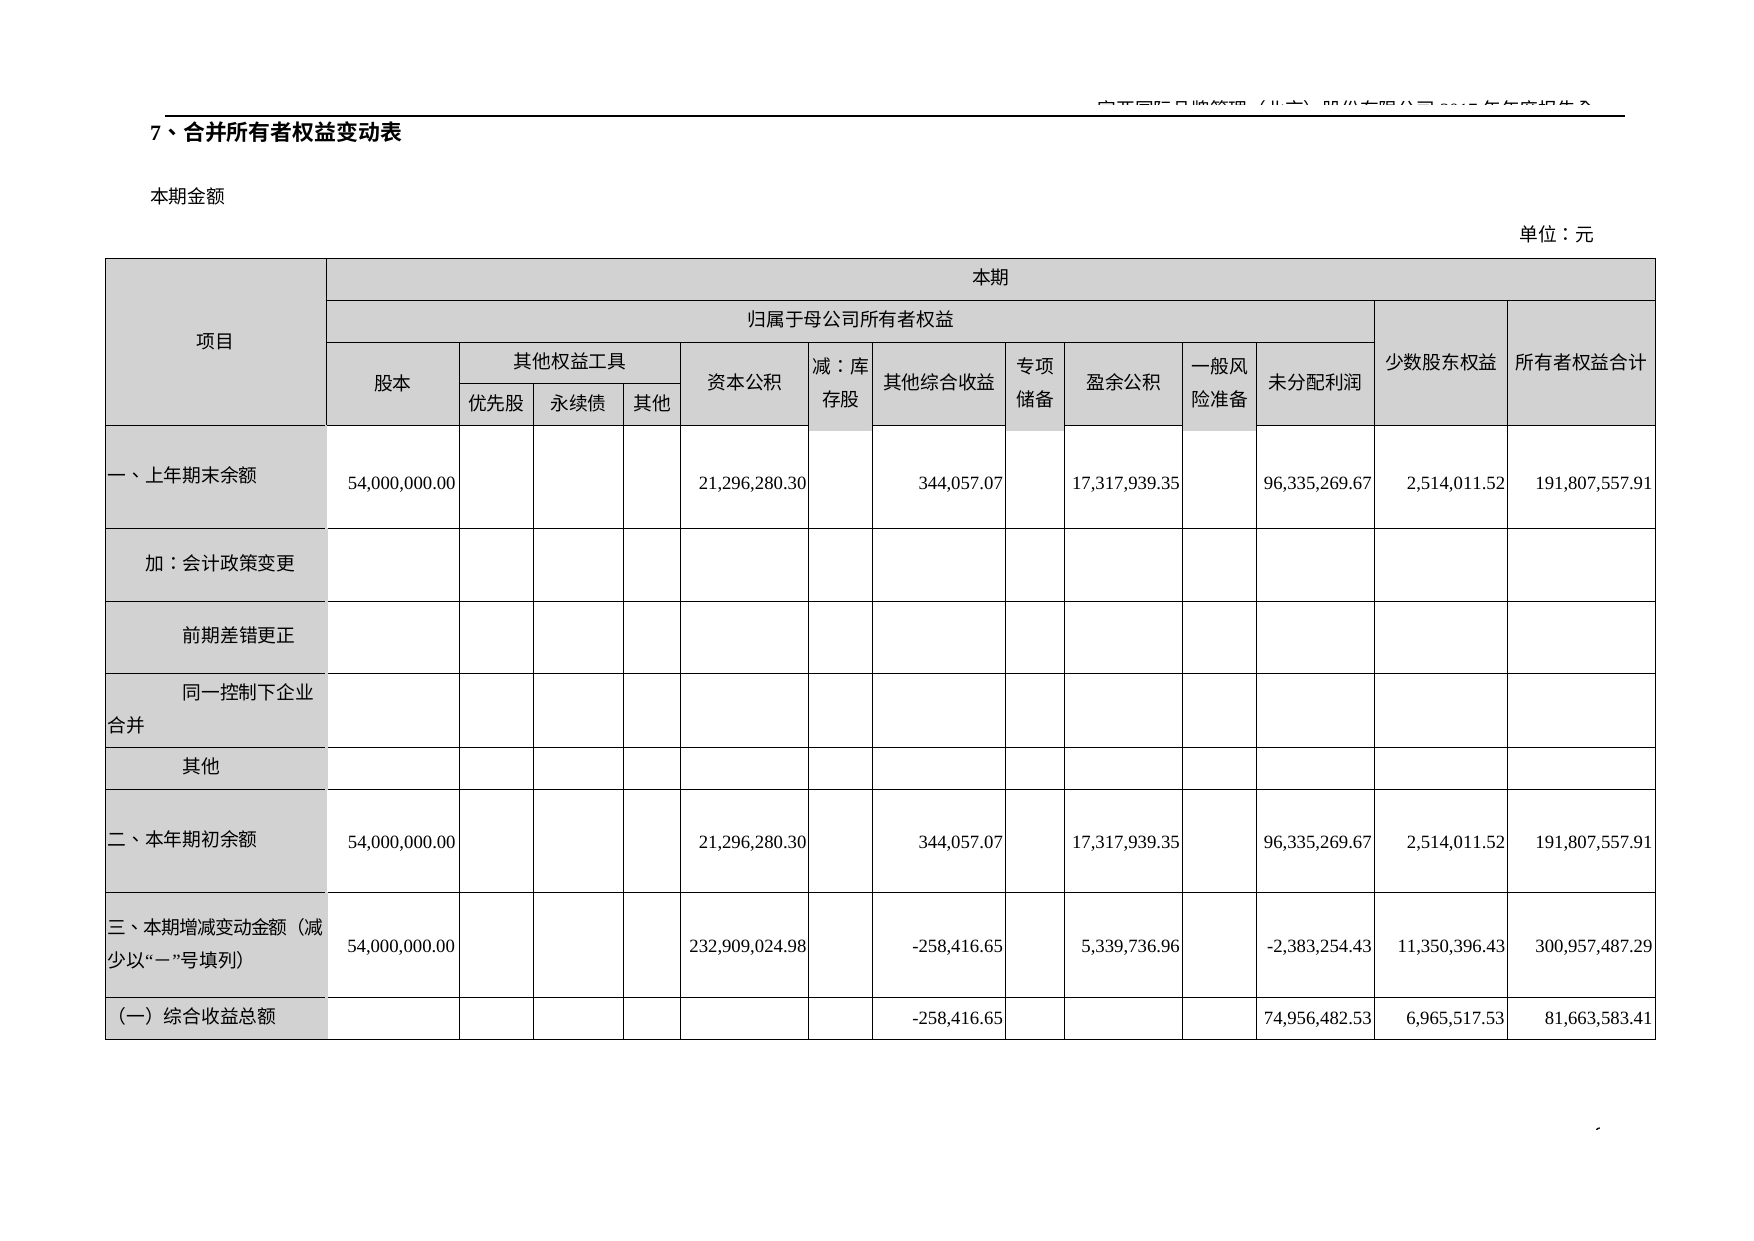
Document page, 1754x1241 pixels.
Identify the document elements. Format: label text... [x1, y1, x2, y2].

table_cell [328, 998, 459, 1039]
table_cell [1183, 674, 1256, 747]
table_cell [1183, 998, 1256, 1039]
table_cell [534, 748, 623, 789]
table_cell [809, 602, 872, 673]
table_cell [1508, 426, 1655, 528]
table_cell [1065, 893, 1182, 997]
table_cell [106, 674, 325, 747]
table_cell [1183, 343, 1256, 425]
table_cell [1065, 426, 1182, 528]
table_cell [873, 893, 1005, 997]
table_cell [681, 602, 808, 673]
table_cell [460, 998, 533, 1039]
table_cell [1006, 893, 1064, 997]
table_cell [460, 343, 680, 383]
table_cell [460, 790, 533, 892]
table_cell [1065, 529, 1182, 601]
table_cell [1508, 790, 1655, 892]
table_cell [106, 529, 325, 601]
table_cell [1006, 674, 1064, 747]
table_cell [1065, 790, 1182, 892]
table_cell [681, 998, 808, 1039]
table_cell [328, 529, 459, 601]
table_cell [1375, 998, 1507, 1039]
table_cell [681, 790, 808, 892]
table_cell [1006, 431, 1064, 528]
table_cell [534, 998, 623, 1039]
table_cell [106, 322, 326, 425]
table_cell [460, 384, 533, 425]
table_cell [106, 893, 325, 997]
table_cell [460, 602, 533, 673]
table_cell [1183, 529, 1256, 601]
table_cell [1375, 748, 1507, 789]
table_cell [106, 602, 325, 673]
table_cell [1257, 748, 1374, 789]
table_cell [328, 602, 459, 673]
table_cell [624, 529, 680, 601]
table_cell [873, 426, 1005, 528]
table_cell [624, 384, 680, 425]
text 单位：元 [96, 221, 1594, 247]
text 本期金额 [150, 184, 1668, 209]
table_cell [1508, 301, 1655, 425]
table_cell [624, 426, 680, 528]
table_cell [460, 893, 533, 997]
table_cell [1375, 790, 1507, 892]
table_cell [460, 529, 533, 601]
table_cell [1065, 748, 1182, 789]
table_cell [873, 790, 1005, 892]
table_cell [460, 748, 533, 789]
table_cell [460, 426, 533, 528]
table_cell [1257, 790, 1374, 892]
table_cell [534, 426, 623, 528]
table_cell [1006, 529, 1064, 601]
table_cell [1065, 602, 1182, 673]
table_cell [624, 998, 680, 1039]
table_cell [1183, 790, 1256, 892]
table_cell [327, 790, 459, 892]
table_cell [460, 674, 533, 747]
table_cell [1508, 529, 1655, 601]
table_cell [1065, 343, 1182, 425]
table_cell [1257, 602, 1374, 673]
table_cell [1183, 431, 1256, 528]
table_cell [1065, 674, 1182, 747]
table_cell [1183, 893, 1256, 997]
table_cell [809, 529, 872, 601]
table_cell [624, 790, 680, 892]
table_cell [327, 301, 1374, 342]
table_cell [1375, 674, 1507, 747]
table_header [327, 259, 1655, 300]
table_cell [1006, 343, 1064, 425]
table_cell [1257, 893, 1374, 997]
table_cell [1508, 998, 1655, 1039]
subtitle 7、合并所有者权益变动表 [150, 116, 1668, 146]
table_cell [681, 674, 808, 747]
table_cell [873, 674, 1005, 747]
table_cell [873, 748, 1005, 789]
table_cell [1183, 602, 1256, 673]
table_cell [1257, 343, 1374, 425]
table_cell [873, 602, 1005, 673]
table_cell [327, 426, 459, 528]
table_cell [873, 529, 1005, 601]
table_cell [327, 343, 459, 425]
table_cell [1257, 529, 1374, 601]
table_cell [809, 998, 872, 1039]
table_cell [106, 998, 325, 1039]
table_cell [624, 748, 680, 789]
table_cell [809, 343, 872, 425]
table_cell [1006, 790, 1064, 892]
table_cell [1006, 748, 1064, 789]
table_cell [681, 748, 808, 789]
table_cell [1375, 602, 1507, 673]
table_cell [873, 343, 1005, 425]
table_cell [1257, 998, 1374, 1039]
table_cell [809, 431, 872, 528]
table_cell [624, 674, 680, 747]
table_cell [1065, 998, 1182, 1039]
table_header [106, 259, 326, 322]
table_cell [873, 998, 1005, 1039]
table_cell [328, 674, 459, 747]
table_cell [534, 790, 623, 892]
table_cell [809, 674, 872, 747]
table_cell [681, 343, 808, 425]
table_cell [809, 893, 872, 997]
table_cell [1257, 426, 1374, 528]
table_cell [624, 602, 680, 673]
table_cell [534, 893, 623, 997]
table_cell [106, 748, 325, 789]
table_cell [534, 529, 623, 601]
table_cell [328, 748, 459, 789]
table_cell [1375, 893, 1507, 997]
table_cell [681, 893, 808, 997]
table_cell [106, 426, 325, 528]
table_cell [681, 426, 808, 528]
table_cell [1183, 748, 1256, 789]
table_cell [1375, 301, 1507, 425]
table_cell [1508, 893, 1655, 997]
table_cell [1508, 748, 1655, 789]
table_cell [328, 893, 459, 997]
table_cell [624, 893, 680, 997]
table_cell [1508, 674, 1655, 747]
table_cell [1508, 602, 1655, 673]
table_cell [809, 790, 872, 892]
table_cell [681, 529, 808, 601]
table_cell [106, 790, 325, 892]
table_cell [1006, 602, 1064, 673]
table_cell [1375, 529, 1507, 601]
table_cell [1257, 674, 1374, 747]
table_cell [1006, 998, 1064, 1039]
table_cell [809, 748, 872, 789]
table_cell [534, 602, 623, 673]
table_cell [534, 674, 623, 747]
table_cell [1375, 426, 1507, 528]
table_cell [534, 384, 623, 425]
